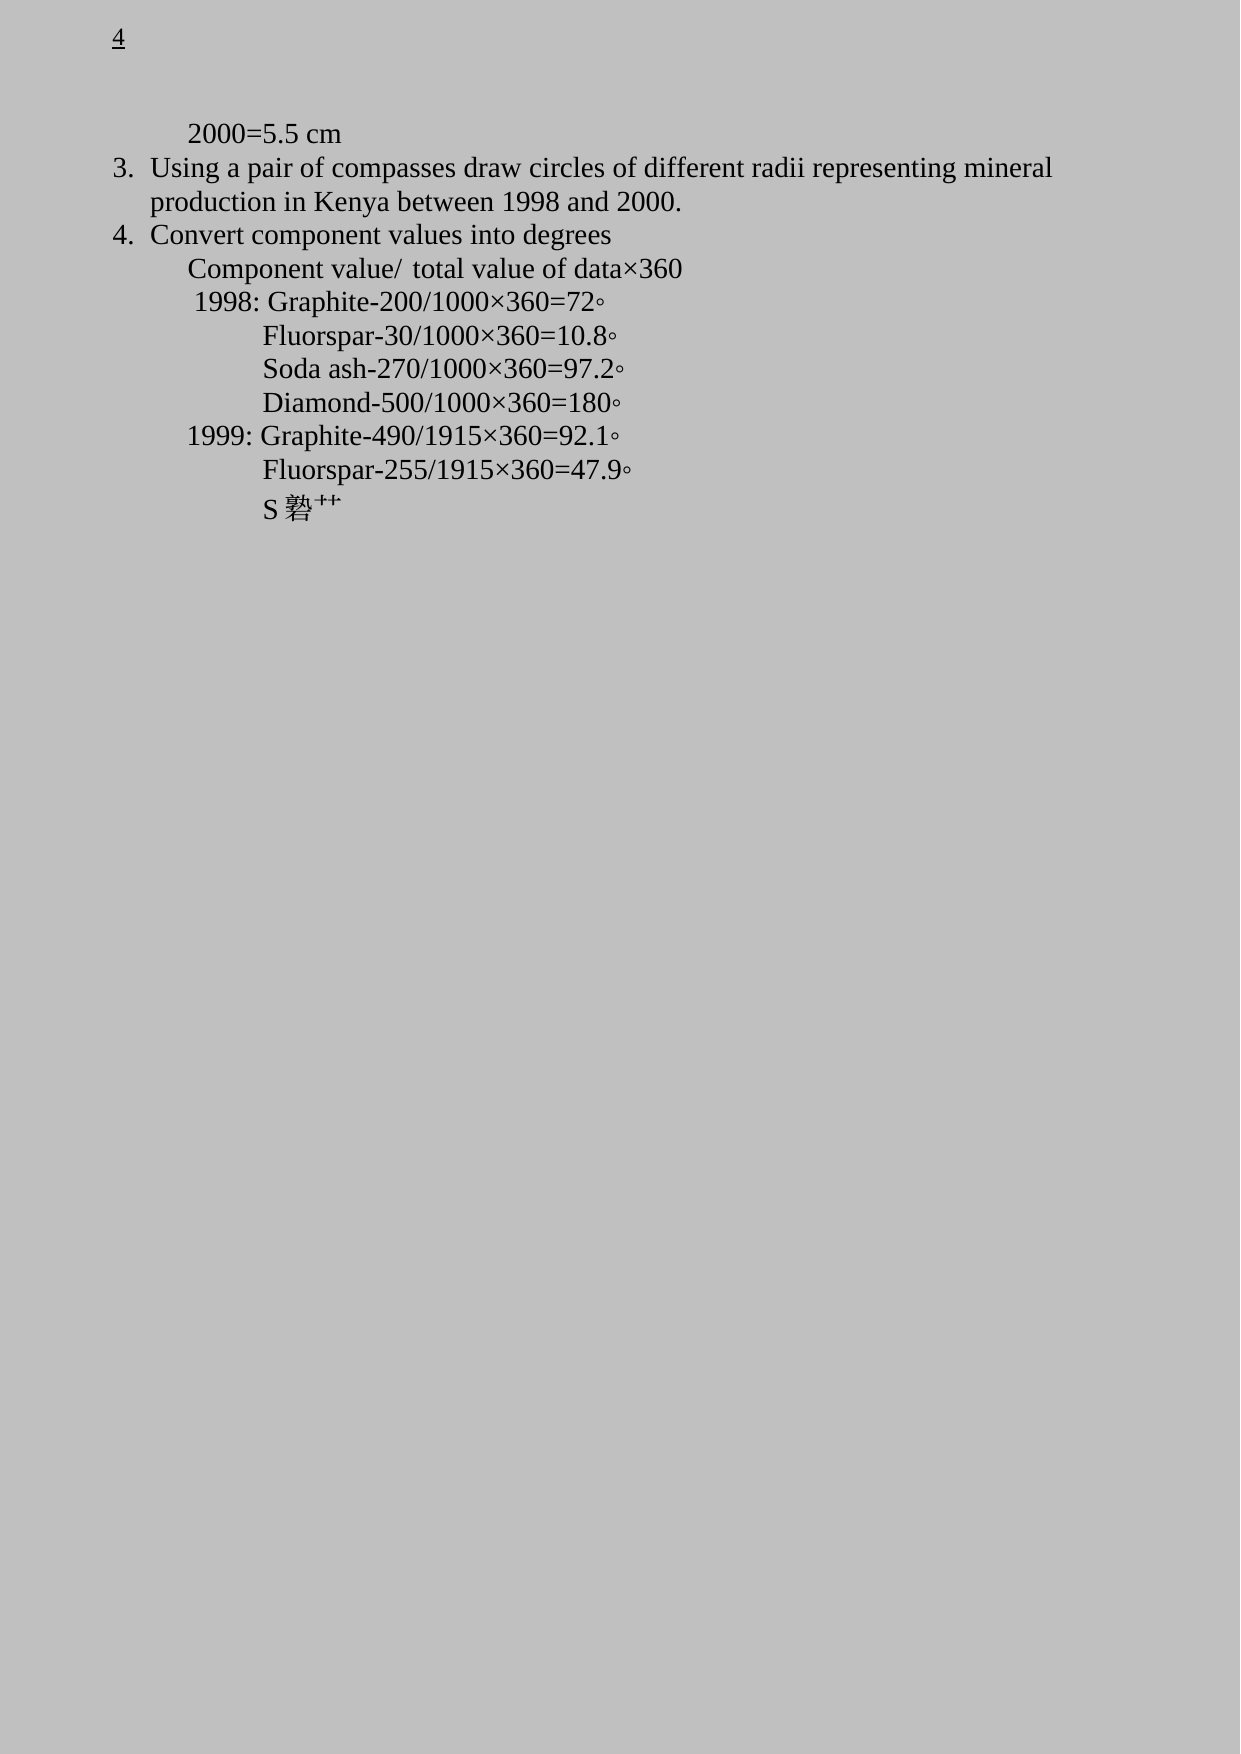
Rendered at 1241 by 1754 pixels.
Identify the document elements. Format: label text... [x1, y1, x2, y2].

text S䃞艹`300/1915×360=56.4◦ [262, 486, 1181, 527]
list Convert component values into degrees [112, 217, 1181, 251]
text 1999: Graphite-490/1915×360=92.1◦ [150, 418, 1181, 452]
text Fluorspar-255/1915×360=47.9◦ [262, 452, 1181, 486]
text 2000=5.5 cm [187, 117, 1181, 150]
text Soda ash-270/1000×360=97.2◦ [262, 351, 1181, 385]
list Using a pair of compasses draw circles of different radii representing mineral production in Kenya between 1998 and 2000. [112, 150, 1181, 217]
text Component value/ total value of data×360 [187, 251, 1181, 284]
text Diamond-500/1000×360=180◦ [262, 385, 1181, 418]
text 1998: Graphite-200/1000×360=72◦ [150, 284, 1181, 318]
text Fluorspar-30/1000×360=10.8◦ [262, 318, 1181, 351]
